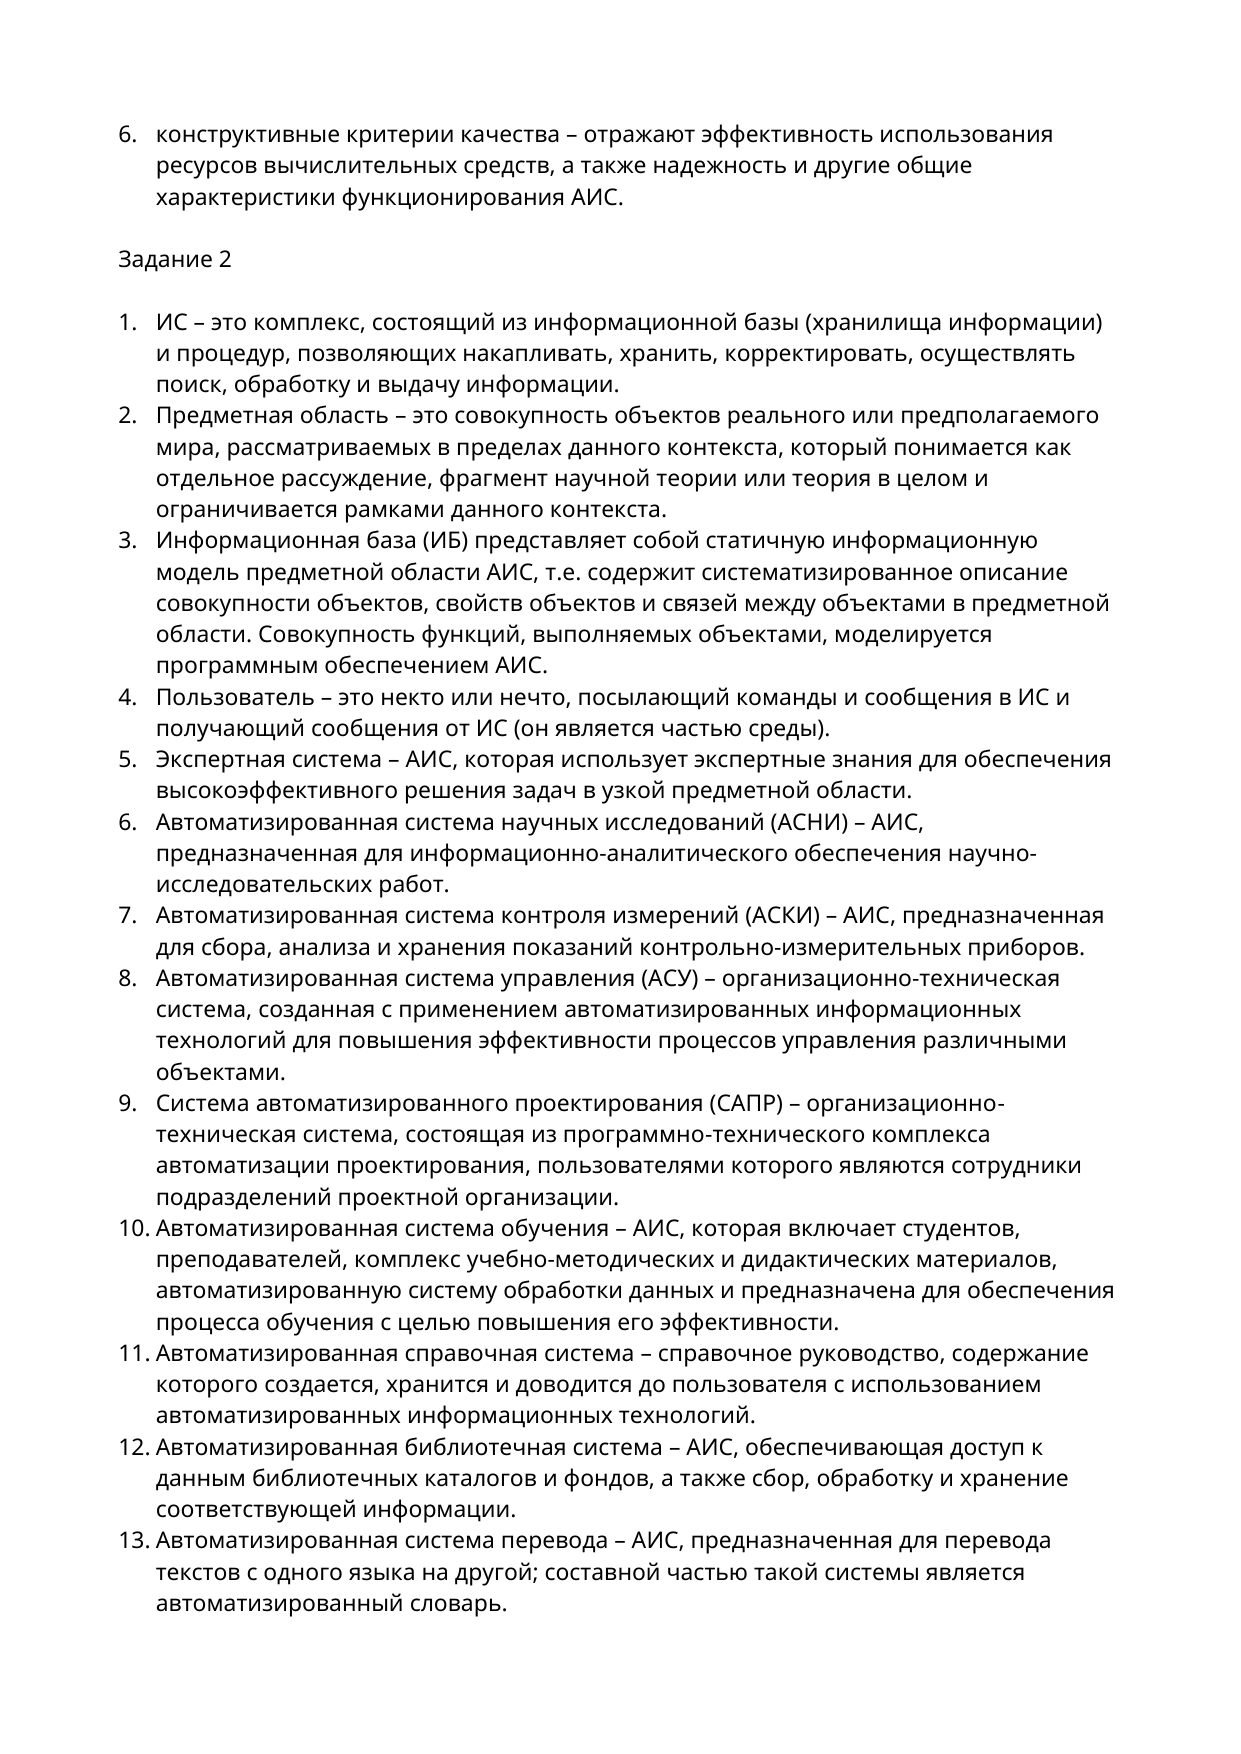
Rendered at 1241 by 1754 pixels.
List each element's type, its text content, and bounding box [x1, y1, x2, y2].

list Автоматизированная система контроля измерений (АСКИ) – АИС, предназначенная для сбора, анализа и хранения показаний контрольно-измерительных приборов. [118, 899, 1122, 962]
list Автоматизированная система обучения – АИС, которая включает студентов, преподавателей, комплекс учебно-методических и дидактических материалов, автоматизированную систему обработки данных и предназначена для обеспечения процесса обучения с целью повышения его эффективности. [118, 1212, 1122, 1337]
list Система автоматизированного проектирования (САПР) – организационно-техническая система, состоящая из программно-технического комплекса автоматизации проектирования, пользователями которого являются сотрудники подразделений проектной организации. [118, 1087, 1122, 1212]
list Экспертная система – АИС, которая использует экспертные знания для обеспечения высокоэффективного решения задач в узкой предметной области. [118, 743, 1122, 806]
list Автоматизированная система перевода – АИС, предназначенная для перевода текстов с одного языка на другой; составной частью такой системы является автоматизированный словарь. [118, 1524, 1122, 1618]
list Автоматизированная система научных исследований (АСНИ) – АИС, предназначенная для информационно-аналитического обеспечения научно-исследовательских работ. [118, 806, 1122, 899]
list Автоматизированная справочная система – справочное руководство, содержание которого создается, хранится и доводится до пользователя с использованием автоматизированных информационных технологий. [118, 1337, 1122, 1431]
list Информационная база (ИБ) представляет собой статичную информационную модель предметной области АИС, т.е. содержит систематизированное описание совокупности объектов, свойств объектов и связей между объектами в предметной области. Совокупность функций, выполняемых объектами, моделируется программным обеспечением АИС. [118, 524, 1122, 681]
list конструктивные критерии качества – отражают эффективность использования ресурсов вычислительных средств, а также надежность и другие общие характеристики функционирования АИС. [118, 118, 1122, 212]
list Предметная область – это совокупность объектов реального или предполагаемого мира, рассматриваемых в пределах данного контекста, который понимается как отдельное рассуждение, фрагмент научной теории или теория в целом и ограничивается рамками данного контекста. [118, 399, 1122, 524]
list ИС – это комплекс, состоящий из информационной базы (хранилища информации) и процедур, позволяющих накапливать, хранить, корректировать, осуществлять поиск, обработку и выдачу информации. [118, 306, 1122, 399]
list Автоматизированная библиотечная система – АИС, обеспечивающая доступ к данным библиотечных каталогов и фондов, а также сбор, обработку и хранение соответствующей информации. [118, 1431, 1122, 1524]
list Автоматизированная система управления (АСУ) – организационно-техническая система, созданная с применением автоматизированных информационных технологий для повышения эффективности процессов управления различными объектами. [118, 962, 1122, 1087]
text Задание 2 [118, 243, 1122, 274]
list Пользователь – это некто или нечто, посылающий команды и сообщения в ИС и получающий сообщения от ИС (он является частью среды). [118, 681, 1122, 743]
